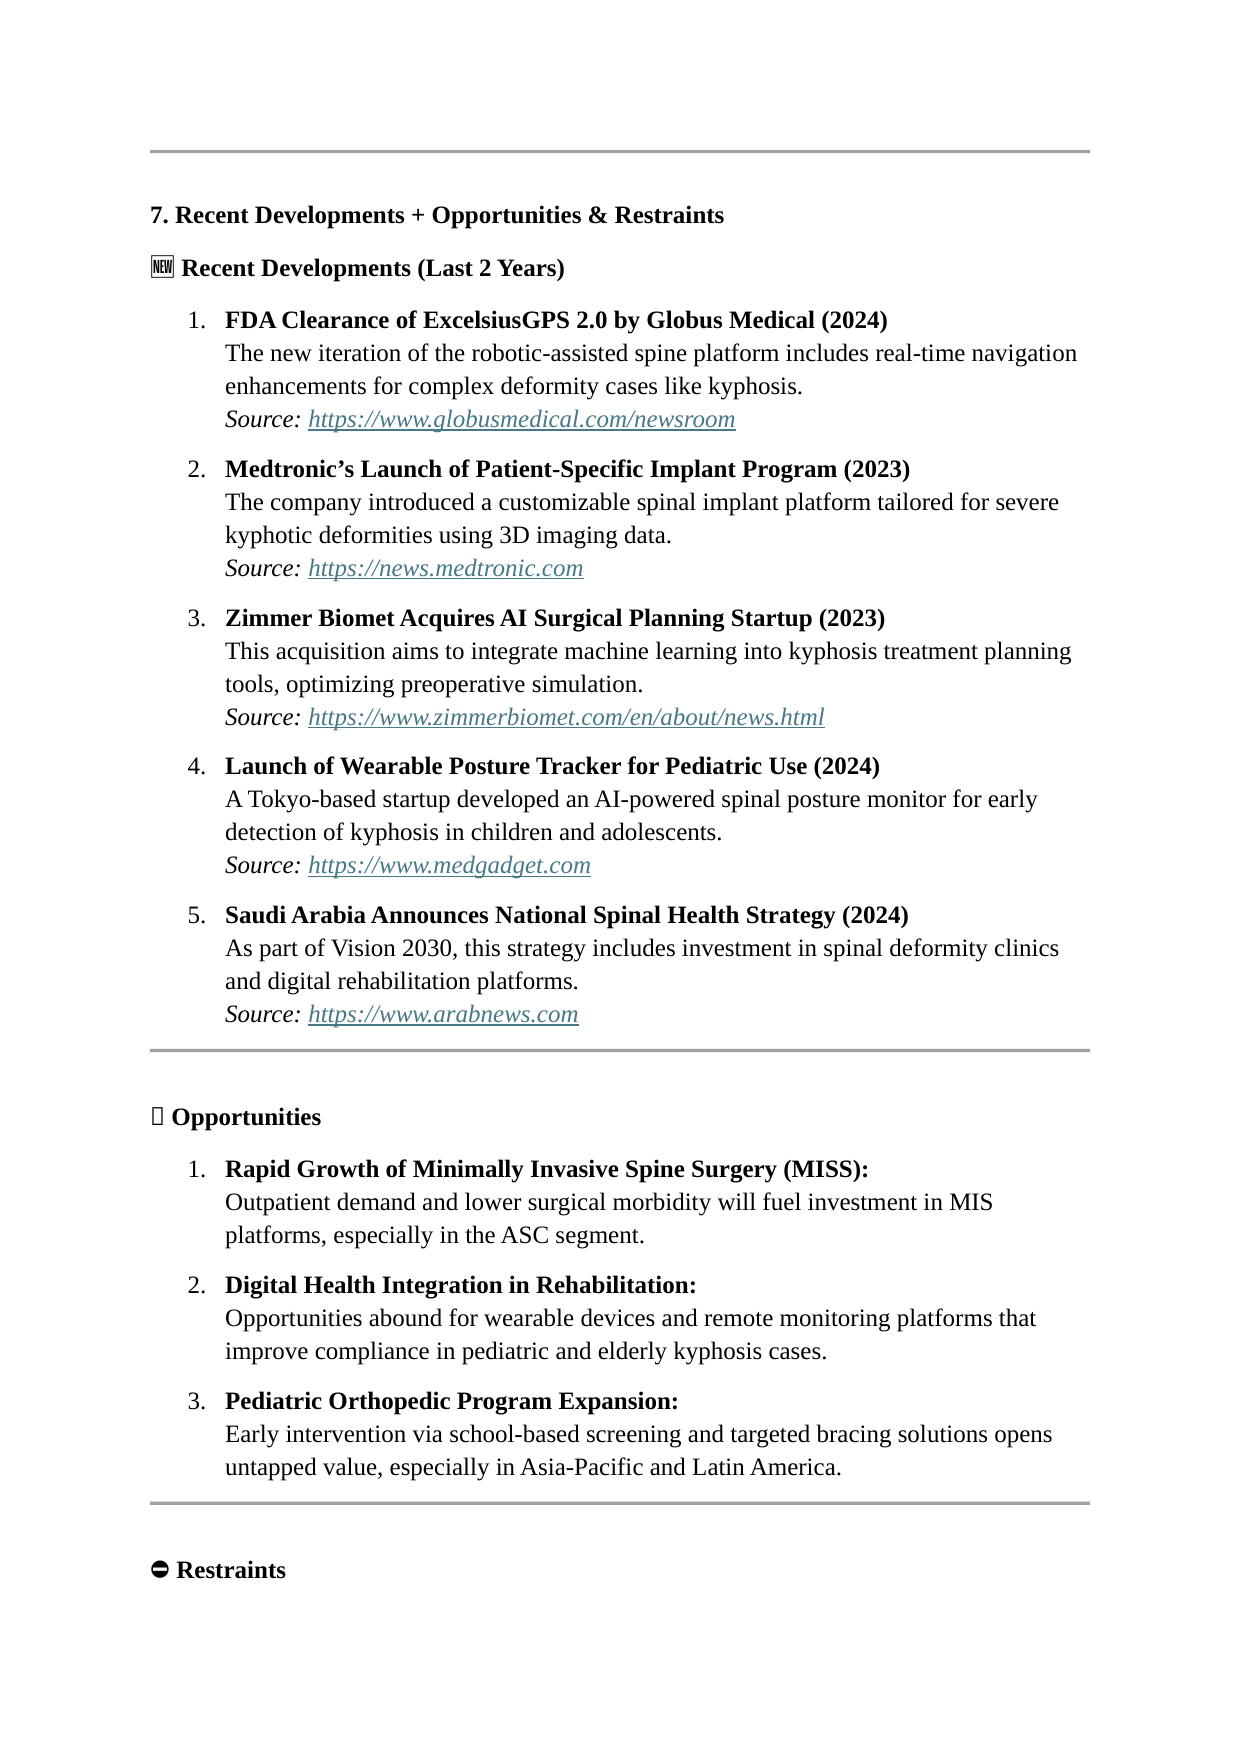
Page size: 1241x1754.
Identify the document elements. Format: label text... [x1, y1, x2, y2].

list Zimmer Biomet Acquires AI Surgical Planning Startup (2023) This acquisition aims to integrate machine learning into kyphosis treatment planning tools, optimizing preoperative simulation. Source: https://www.zimmerbiomet.com/en/about/news.html [187, 603, 1090, 731]
list Saudi Arabia Announces National Spinal Health Strategy (2024) As part of Vision 2030, this strategy includes investment in spinal deformity clinics and digital rehabilitation platforms. Source: https://www.arabnews.com [187, 900, 1090, 1028]
text ⛔ Restraints [150, 1551, 1090, 1585]
list Rapid Growth of Minimally Invasive Spine Surgery (MISS): Outpatient demand and lower surgical morbidity will fuel investment in MIS platforms, especially in the ASC segment. [187, 1154, 1090, 1249]
list Medtronic’s Launch of Patient-Specific Implant Program (2023) The company introduced a customizable spinal implant platform tailored for severe kyphotic deformities using 3D imaging data. Source: https://news.medtronic.com [187, 454, 1090, 582]
list Launch of Wearable Posture Tracker for Pediatric Use (2024) A Tokyo-based startup developed an AI-powered spinal posture monitor for early detection of kyphosis in children and adolescents. Source: https://www.medgadget.com [187, 751, 1090, 879]
list Pediatric Orthopedic Program Expansion: Early intervention via school-based screening and targeted bracing solutions opens untapped value, especially in Asia-Pacific and Latin America. [187, 1386, 1090, 1481]
list FDA Clearance of ExcelsiusGPS 2.0 by Globus Medical (2024) The new iteration of the robotic-assisted spine platform includes real-time navigation enhancements for complex deformity cases like kyphosis. Source: https://www.globusmedical.com/newsroom [187, 305, 1090, 433]
text 7. Recent Developments + Opportunities & Restraints [150, 200, 1090, 228]
text 🔁 Opportunities [150, 1099, 1090, 1133]
text 🆕 Recent Developments (Last 2 Years) [150, 249, 1090, 283]
list Digital Health Integration in Rehabilitation: Opportunities abound for wearable devices and remote monitoring platforms that improve compliance in pediatric and elderly kyphosis cases. [187, 1270, 1090, 1365]
